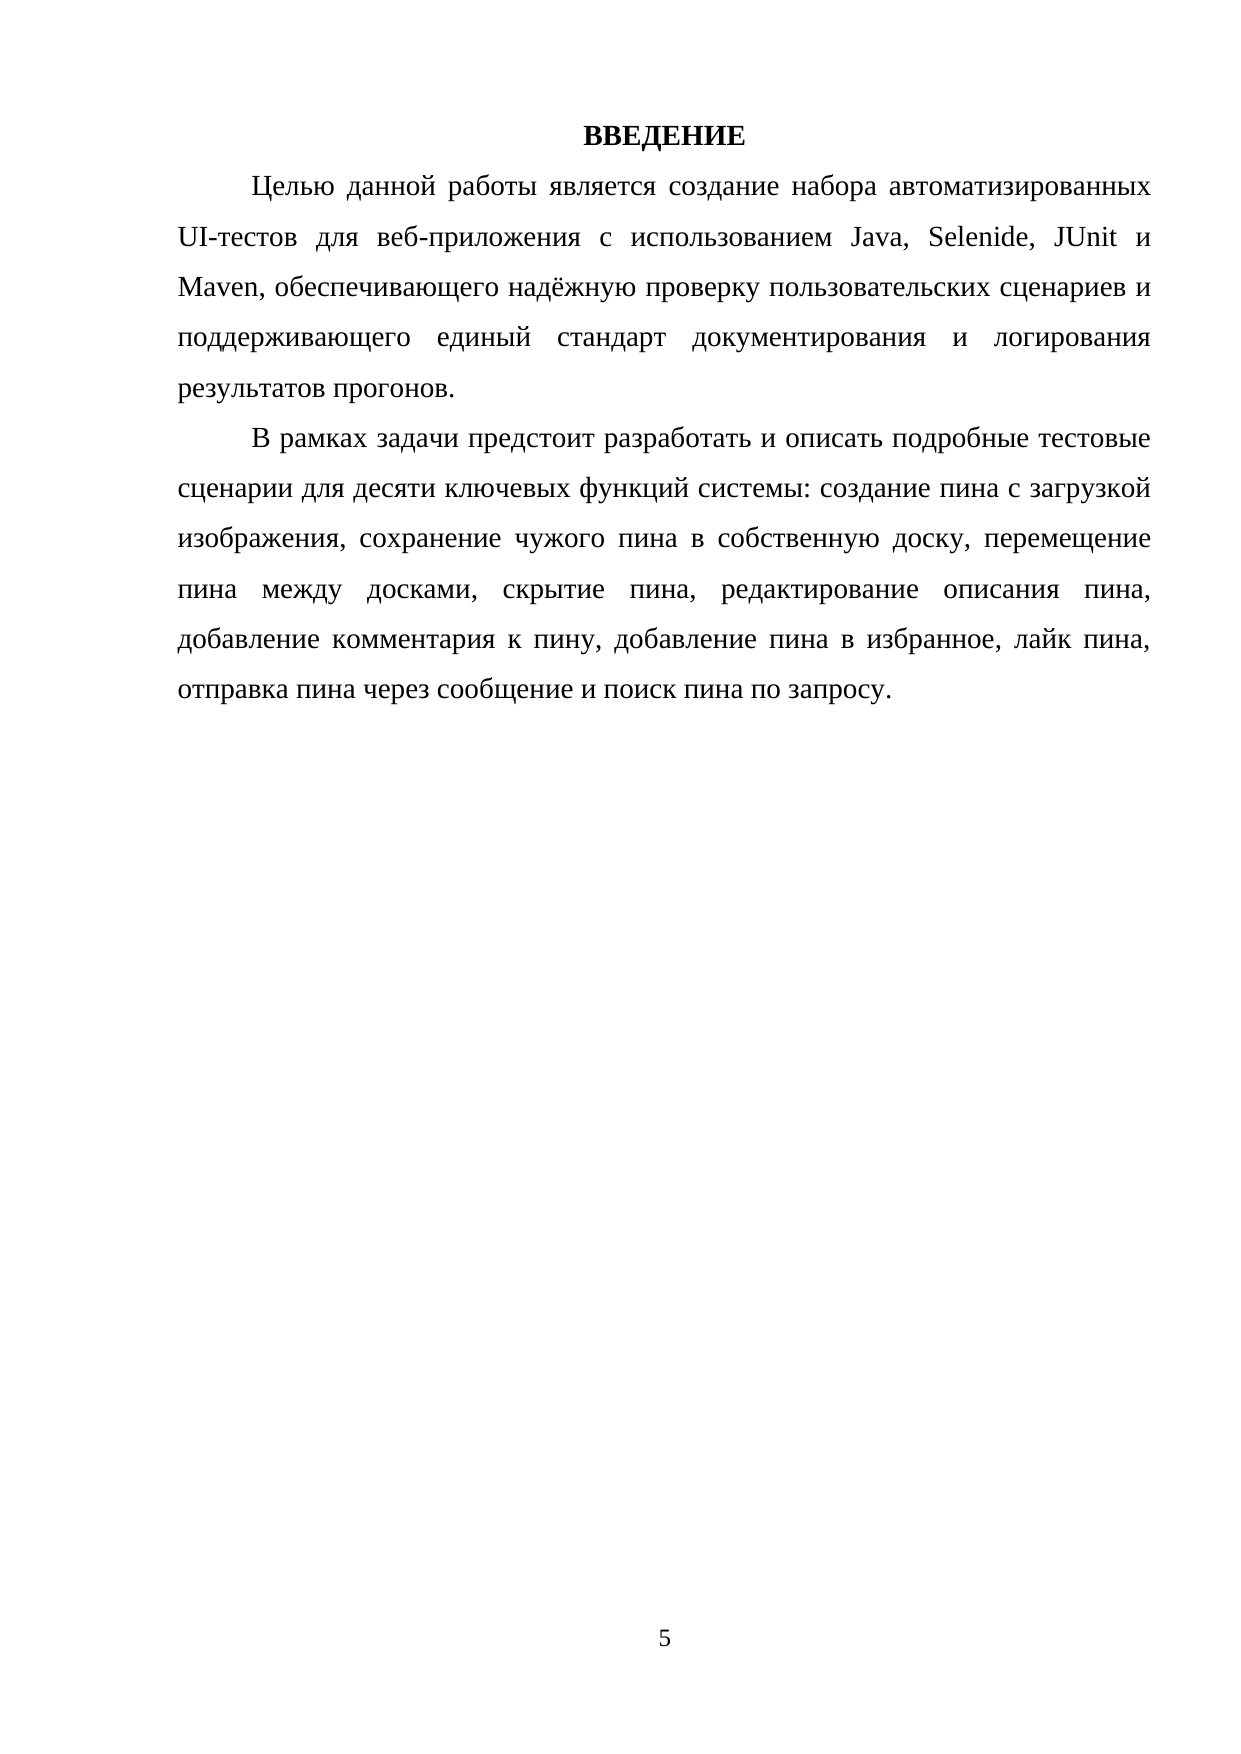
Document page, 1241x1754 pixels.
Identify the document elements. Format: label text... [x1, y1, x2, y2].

text В рамках задачи предстоит разработать и описать подробные тестовые сценарии для десяти ключевых функций системы: создание пина с загрузкой изображения, сохранение чужого пина в собственную доску, перемещение пина между досками, скрытие пина, редактирование описания пина, добавление комментария к пину, добавление пина в избранное, лайк пина, отправка пина через сообщение и поиск пина по запросу. [177, 420, 1152, 705]
text введение [177, 118, 1152, 152]
text Целью данной работы является создание набора автоматизированных UI-тестов для веб-приложения с использованием Java, Selenide, JUnit и Maven, обеспечивающего надёжную проверку пользовательских сценариев и поддерживающего единый стандарт документирования и логирования результатов прогонов. [177, 168, 1152, 403]
